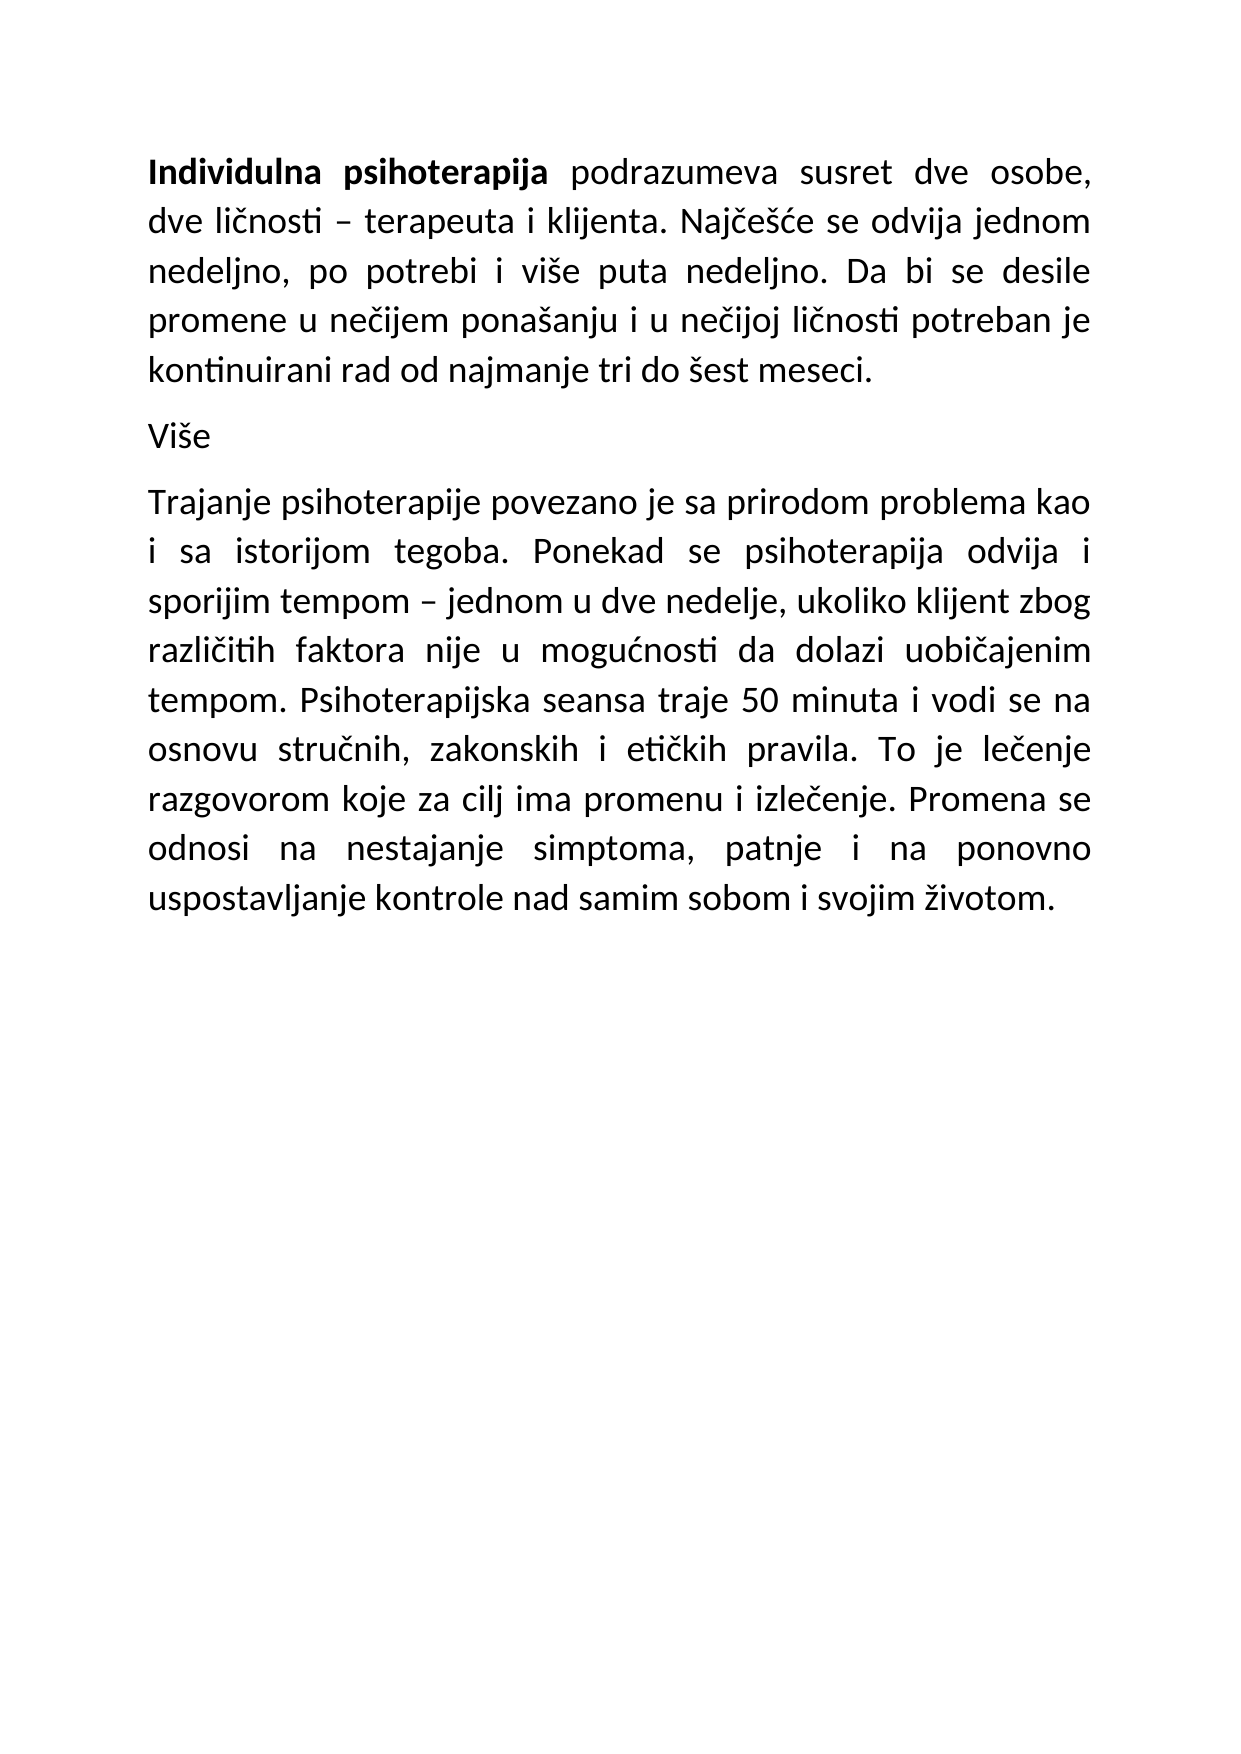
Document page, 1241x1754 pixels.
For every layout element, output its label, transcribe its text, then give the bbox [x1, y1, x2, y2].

text Individulna psihoterapija podrazumeva susret dve osobe, dve ličnosti – terapeuta i klijenta. Najčešće se odvija jednom nedeljno, po potrebi i više puta nedeljno. Da bi se desile promene u nečijem ponašanju i u nečijoj ličnosti potreban je kontinuirani rad od najmanje tri do šest meseci. [148, 148, 1093, 391]
text Trajanje psihoterapije povezano je sa prirodom problema kao i sa istorijom tegoba. Ponekad se psihoterapija odvija i sporijim tempom – jednom u dve nedelje, ukoliko klijent zbog različitih faktora nije u mogućnosti da dolazi uobičajenim tempom. Psihoterapijska seansa traje 50 minuta i vodi se na osnovu stručnih, zakonskih i etičkih pravila. To je lečenje razgovorom koje za cilj ima promenu i izlečenje. Promena se odnosi na nestajanje simptoma, patnje i na ponovno uspostavljanje kontrole nad samim sobom i svojim životom. [148, 478, 1093, 919]
text Više [148, 412, 1093, 457]
